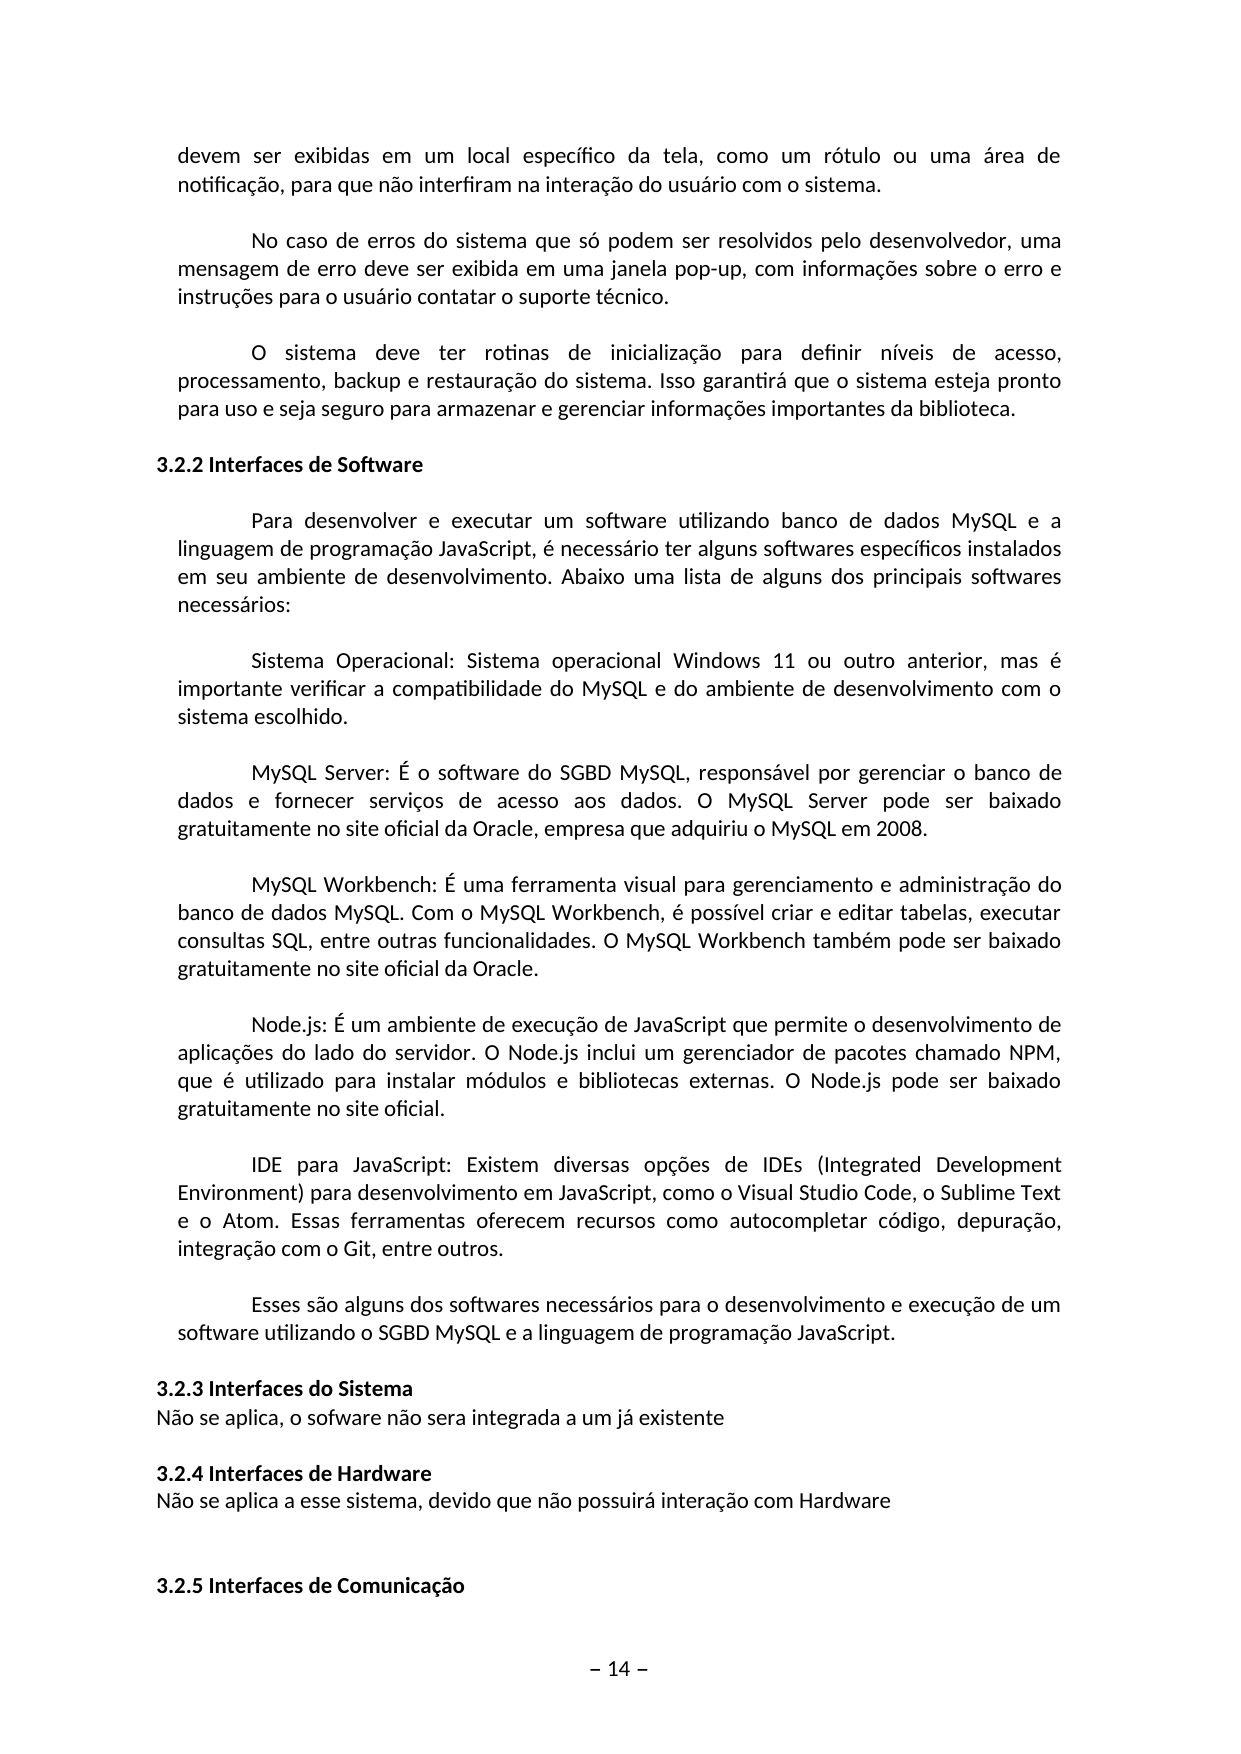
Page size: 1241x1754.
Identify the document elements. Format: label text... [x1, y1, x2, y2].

text 3.2.4 Interfaces de Hardware [156, 1459, 1146, 1487]
text No caso de erros do sistema que só podem ser resolvidos pelo desenvolvedor, uma mensagem de erro deve ser exibida em uma janela pop-up, com informações sobre o erro e instruções para o usuário contatar o suporte técnico. [177, 226, 1063, 310]
text 3.2.2 Interfaces de Software [156, 450, 1146, 478]
text 3.2.5 Interfaces de Comunicação [156, 1571, 1146, 1599]
text Para desenvolver e executar um software utilizando banco de dados MySQL e a linguagem de programação JavaScript, é necessário ter alguns softwares específicos instalados em seu ambiente de desenvolvimento. Abaixo uma lista de alguns dos principais softwares necessários: [177, 506, 1063, 618]
text MySQL Server: É o software do SGBD MySQL, responsável por gerenciar o banco de dados e fornecer serviços de acesso aos dados. O MySQL Server pode ser baixado gratuitamente no site oficial da Oracle, empresa que adquiriu o MySQL em 2008. [177, 758, 1063, 842]
text 3.2.3 Interfaces do Sistema [156, 1374, 1146, 1403]
text O sistema deve ter rotinas de inicialização para definir níveis de acesso, processamento, backup e restauração do sistema. Isso garantirá que o sistema esteja pronto para uso e seja seguro para armazenar e gerenciar informações importantes da biblioteca. [177, 338, 1063, 422]
text Esses são alguns dos softwares necessários para o desenvolvimento e execução de um software utilizando o SGBD MySQL e a linguagem de programação JavaScript. [177, 1291, 1063, 1347]
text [177, 142, 1063, 198]
text Sistema Operacional: Sistema operacional Windows 11 ou outro anterior, mas é importante verificar a compatibilidade do MySQL e do ambiente de desenvolvimento com o sistema escolhido. [177, 646, 1063, 730]
text MySQL Workbench: É uma ferramenta visual para gerenciamento e administração do banco de dados MySQL. Com o MySQL Workbench, é possível criar e editar tabelas, executar consultas SQL, entre outras funcionalidades. O MySQL Workbench também pode ser baixado gratuitamente no site oficial da Oracle. [177, 870, 1063, 982]
text Não se aplica, o sofware não sera integrada a um já existente [156, 1403, 1146, 1431]
text Não se aplica a esse sistema, devido que não possuirá interação com Hardware [156, 1487, 1146, 1515]
text IDE para JavaScript: Existem diversas opções de IDEs (Integrated Development Environment) para desenvolvimento em JavaScript, como o Visual Studio Code, o Sublime Text e o Atom. Essas ferramentas oferecem recursos como autocompletar código, depuração, integração com o Git, entre outros. [177, 1150, 1063, 1262]
text Node.js: É um ambiente de execução de JavaScript que permite o desenvolvimento de aplicações do lado do servidor. O Node.js inclui um gerenciador de pacotes chamado NPM, que é utilizado para instalar módulos e bibliotecas externas. O Node.js pode ser baixado gratuitamente no site oficial. [177, 1010, 1063, 1122]
